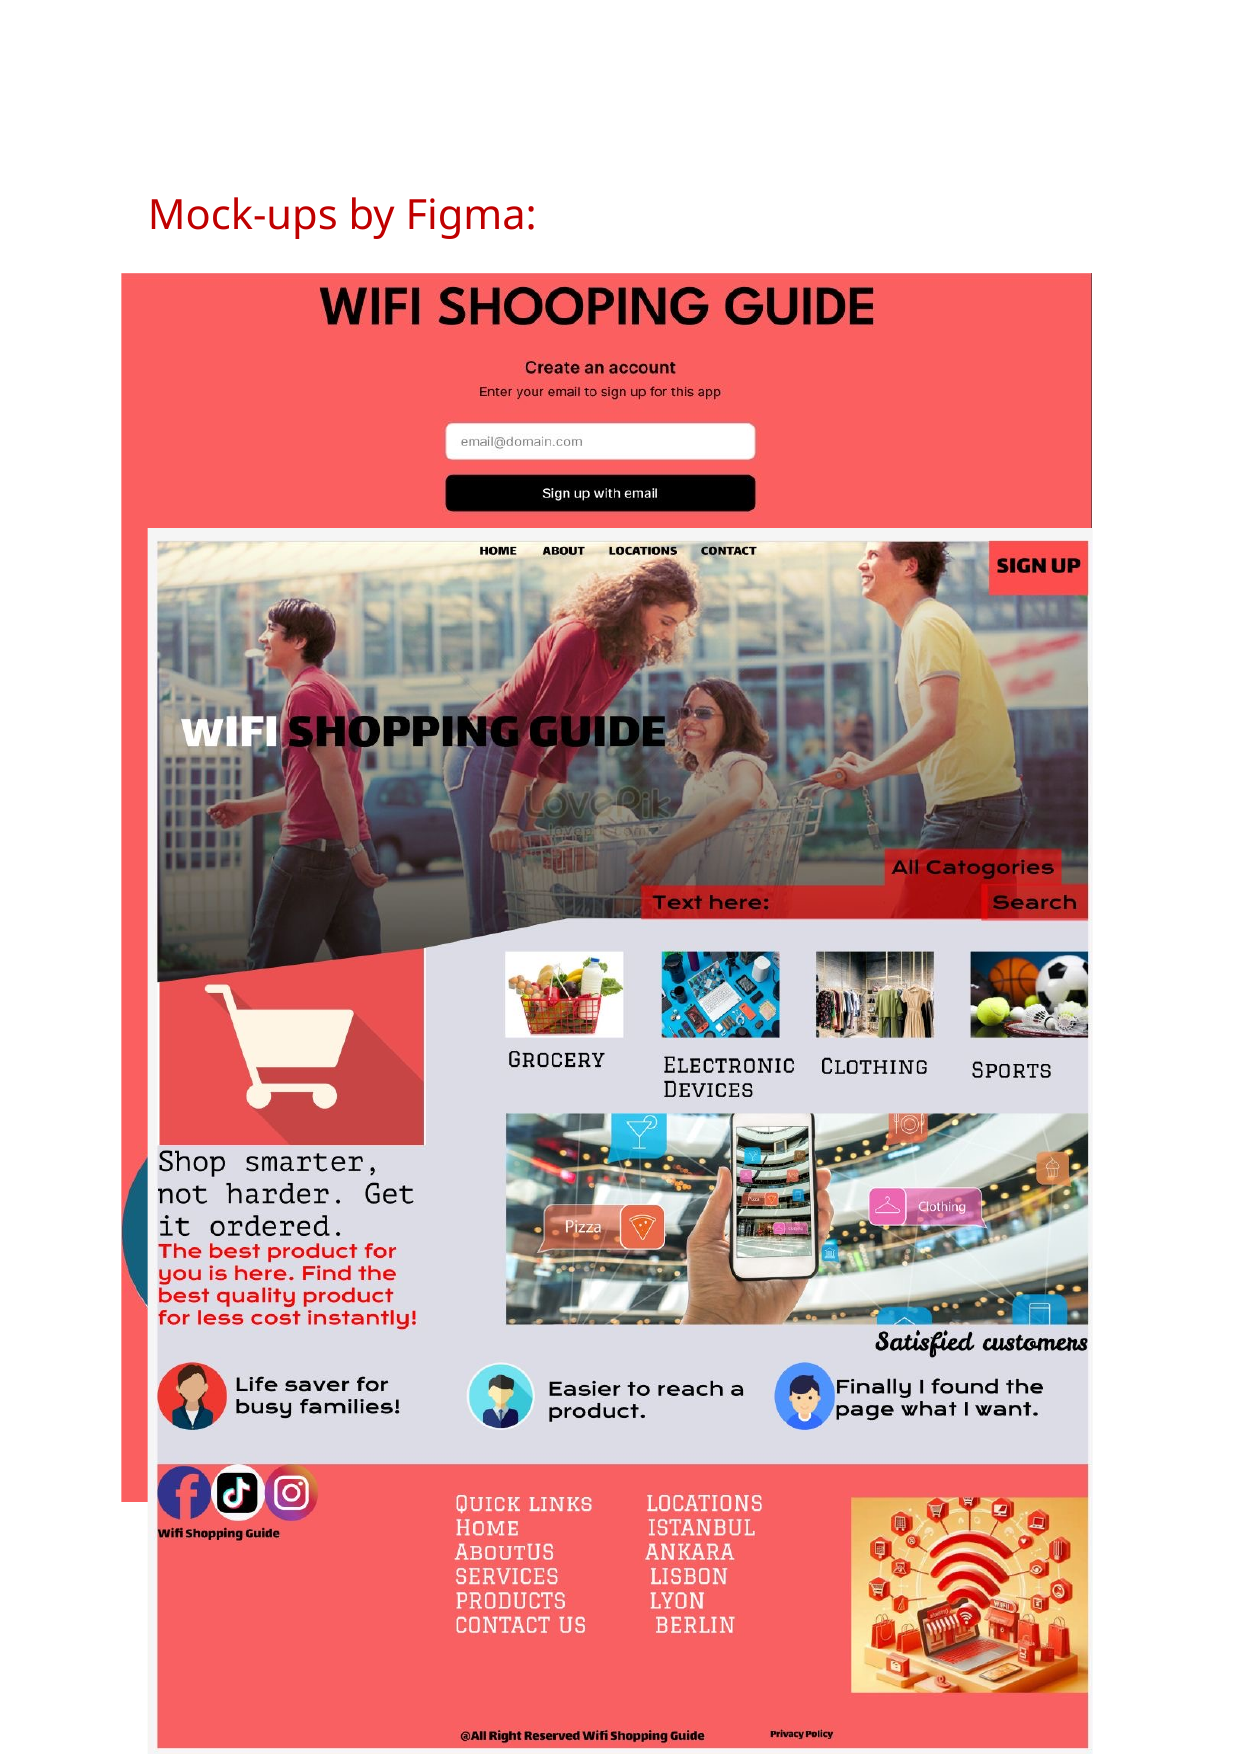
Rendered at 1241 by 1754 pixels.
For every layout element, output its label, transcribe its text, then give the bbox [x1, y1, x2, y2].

subtitle Mock-ups by Figma: [148, 185, 1093, 242]
picture [121, 273, 1093, 1754]
